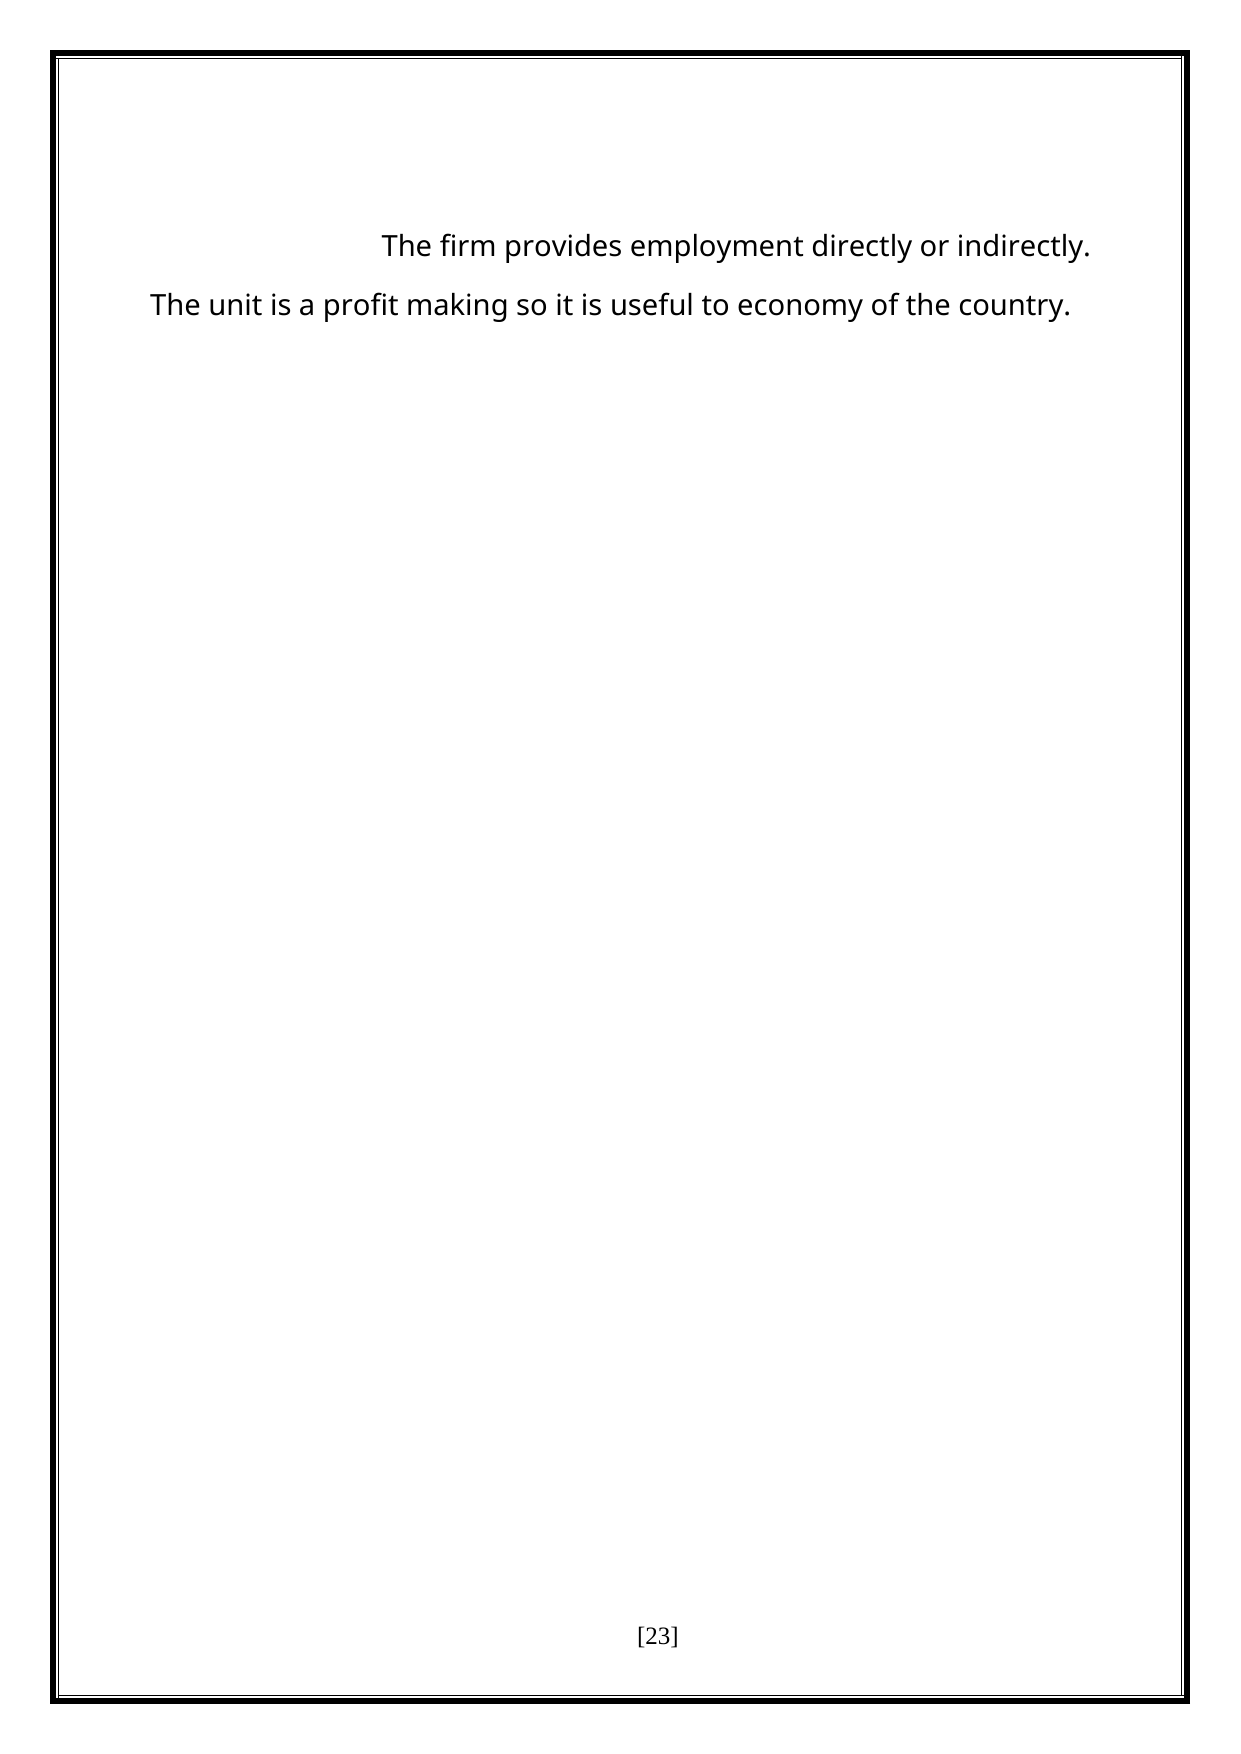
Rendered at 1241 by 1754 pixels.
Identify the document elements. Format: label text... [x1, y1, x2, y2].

text The firm provides employment directly or indirectly. The unit is a profit making so it is useful to economy of the country. [150, 225, 1092, 324]
